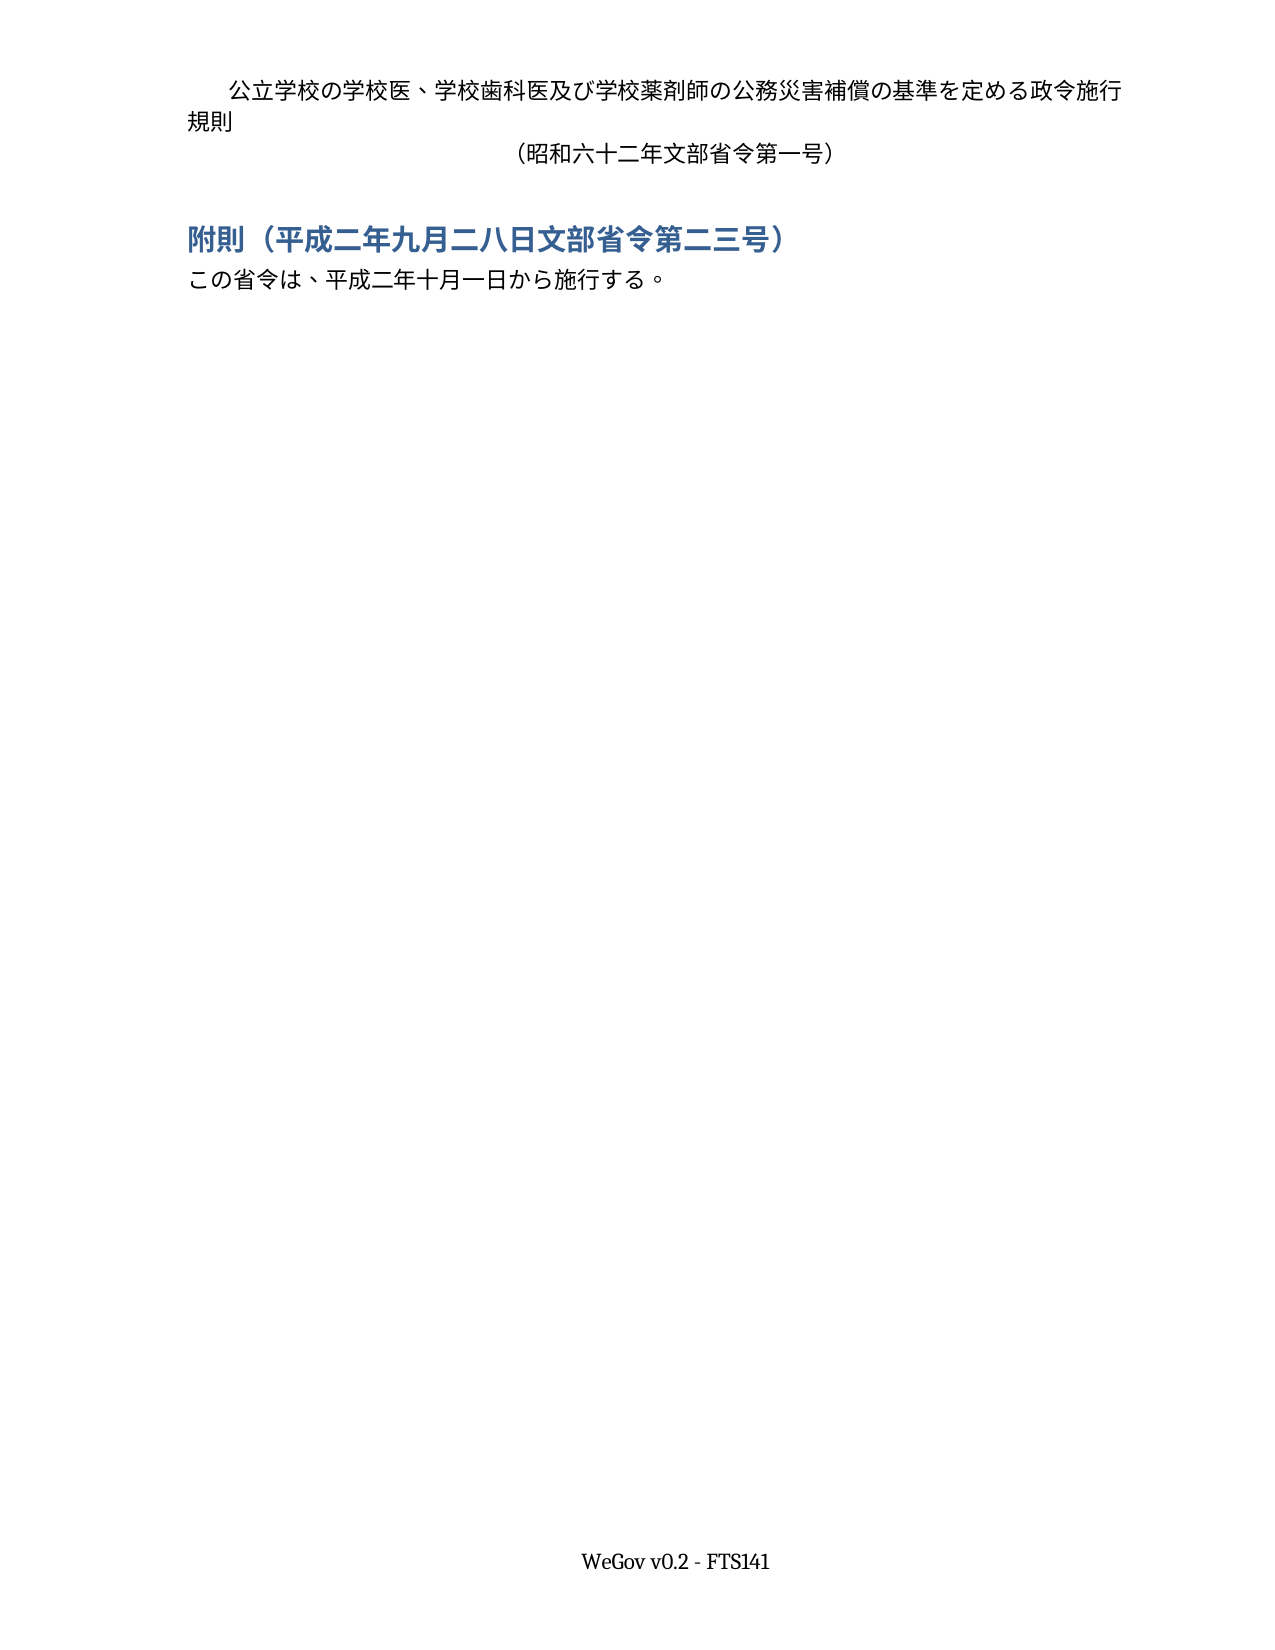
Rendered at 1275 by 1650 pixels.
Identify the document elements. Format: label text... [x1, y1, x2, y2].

subtitle 附則（平成二年九月二八日文部省令第二三号） [187, 219, 1087, 258]
text この省令は、平成二年十月一日から施行する。 [187, 264, 1087, 296]
